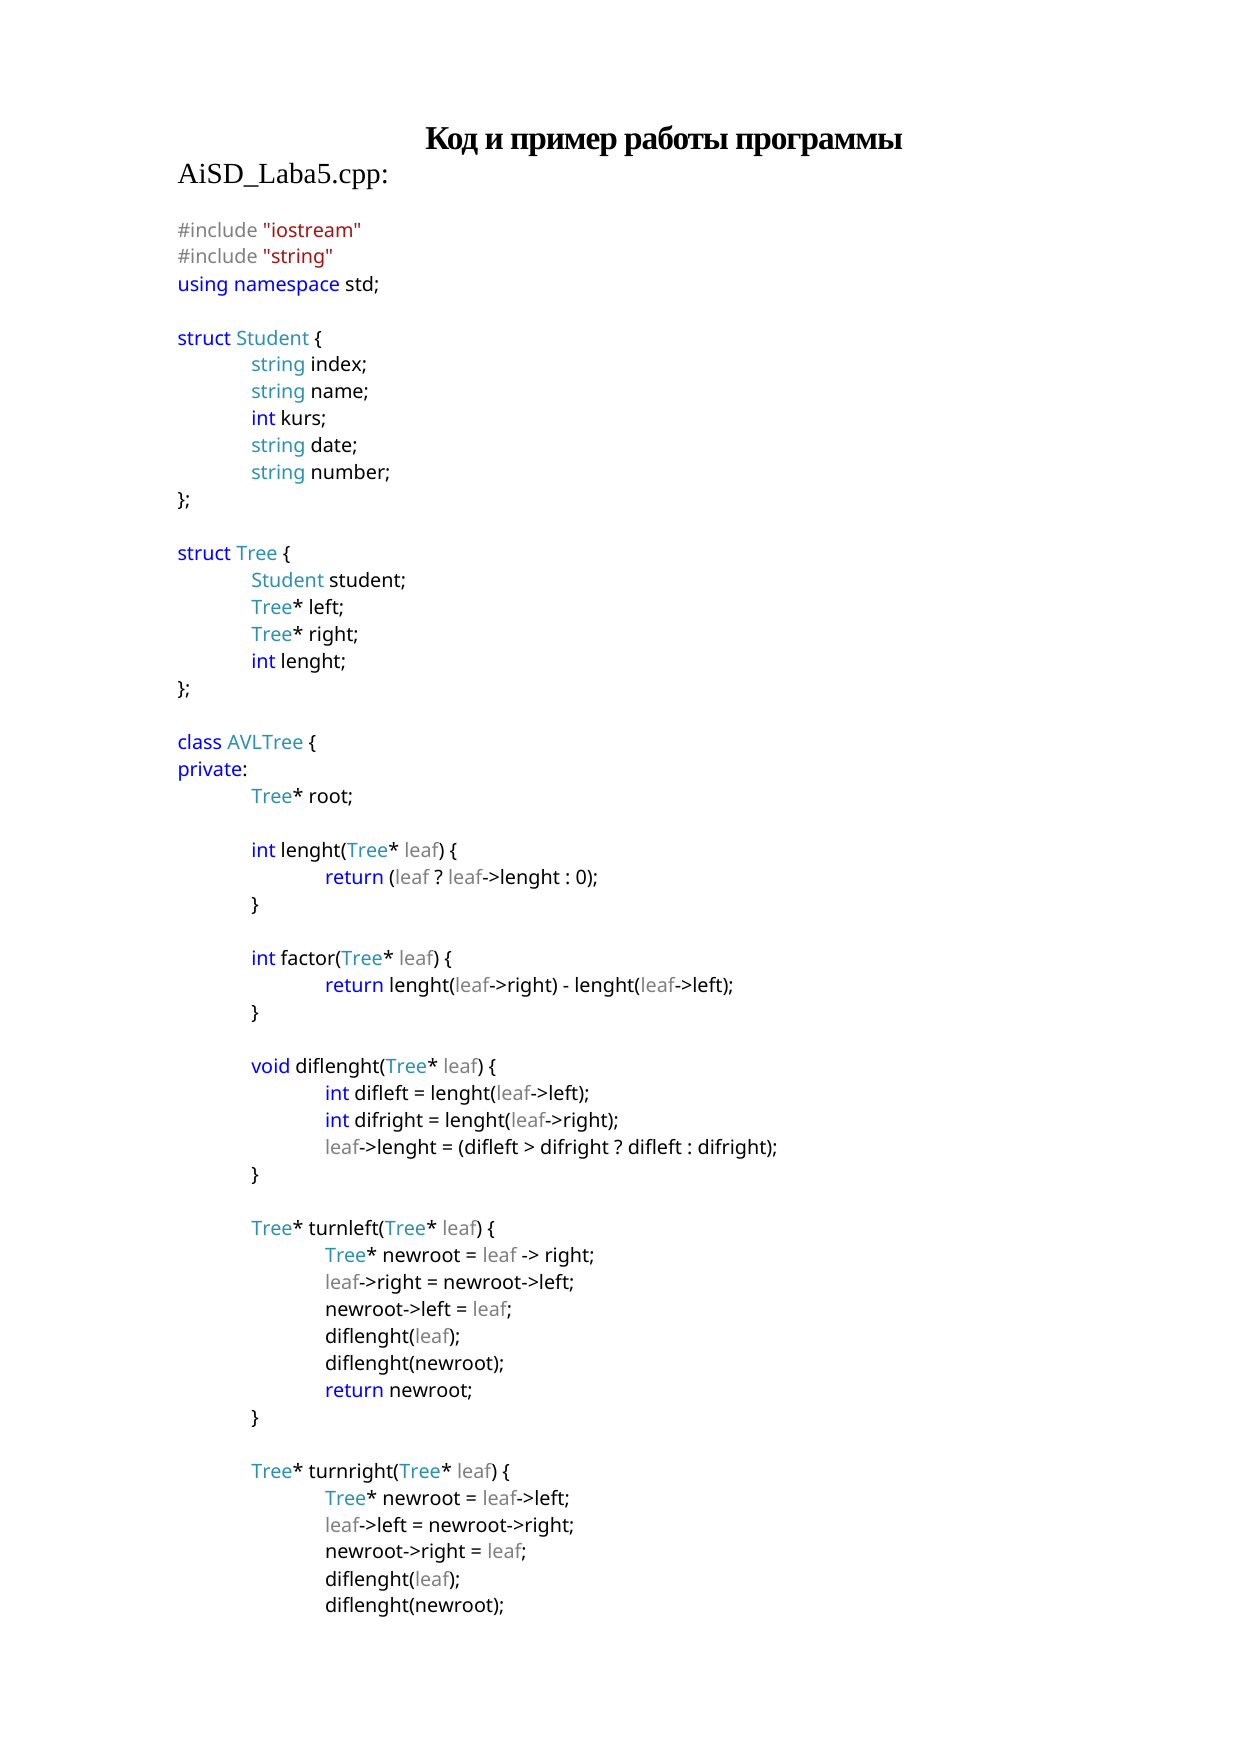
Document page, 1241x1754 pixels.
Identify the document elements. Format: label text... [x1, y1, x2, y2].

text Tree* left; [177, 593, 1152, 621]
text diflenght(leaf); [177, 1565, 1152, 1592]
text diflenght(newroot); [177, 1349, 1152, 1376]
text string number; [177, 459, 1152, 486]
text return newroot; [177, 1376, 1152, 1403]
text struct Student { [177, 324, 1152, 351]
text Tree* right; [177, 621, 1152, 647]
text Tree* root; [177, 782, 1152, 809]
text using namespace std; [177, 270, 1152, 297]
text private: [177, 755, 1152, 782]
text int difleft = lenght(leaf->left); [177, 1079, 1152, 1106]
text AiSD_Laba5.cpp: [177, 156, 1152, 190]
text class AVLTree { [177, 728, 1152, 755]
text newroot->left = leaf; [177, 1295, 1152, 1322]
text string name; [177, 378, 1152, 405]
text int lenght; [177, 647, 1152, 674]
text Tree* newroot = leaf->left; [177, 1484, 1152, 1511]
text }; [177, 486, 1152, 513]
text void diflenght(Tree* leaf) { [177, 1052, 1152, 1079]
text int kurs; [177, 405, 1152, 432]
text } [177, 1160, 1152, 1187]
text Tree* newroot = leaf -> right; [177, 1241, 1152, 1268]
title Код и пример работы программы [177, 118, 1152, 156]
text #include "string" [177, 243, 1152, 270]
text newroot->right = leaf; [177, 1538, 1152, 1565]
text #include "iostream" [177, 216, 1152, 243]
text string index; [177, 351, 1152, 378]
text } [177, 1403, 1152, 1430]
text int lenght(Tree* leaf) { [177, 836, 1152, 863]
text Tree* turnleft(Tree* leaf) { [177, 1214, 1152, 1241]
text return lenght(leaf->right) - lenght(leaf->left); [177, 971, 1152, 998]
text leaf->lenght = (difleft > difright ? difleft : difright); [177, 1133, 1152, 1160]
text leaf->right = newroot->left; [177, 1268, 1152, 1295]
text } [177, 998, 1152, 1025]
text string date; [177, 432, 1152, 459]
text Student student; [177, 567, 1152, 593]
text Tree* turnright(Tree* leaf) { [177, 1457, 1152, 1484]
text } [177, 890, 1152, 917]
text return (leaf ? leaf->lenght : 0); [177, 863, 1152, 890]
text int difright = lenght(leaf->right); [177, 1106, 1152, 1133]
text struct Tree { [177, 539, 1152, 567]
text diflenght(newroot); [177, 1592, 1152, 1619]
text diflenght(leaf); [177, 1322, 1152, 1349]
text leaf->left = newroot->right; [177, 1511, 1152, 1538]
text int factor(Tree* leaf) { [177, 944, 1152, 971]
text }; [177, 674, 1152, 701]
